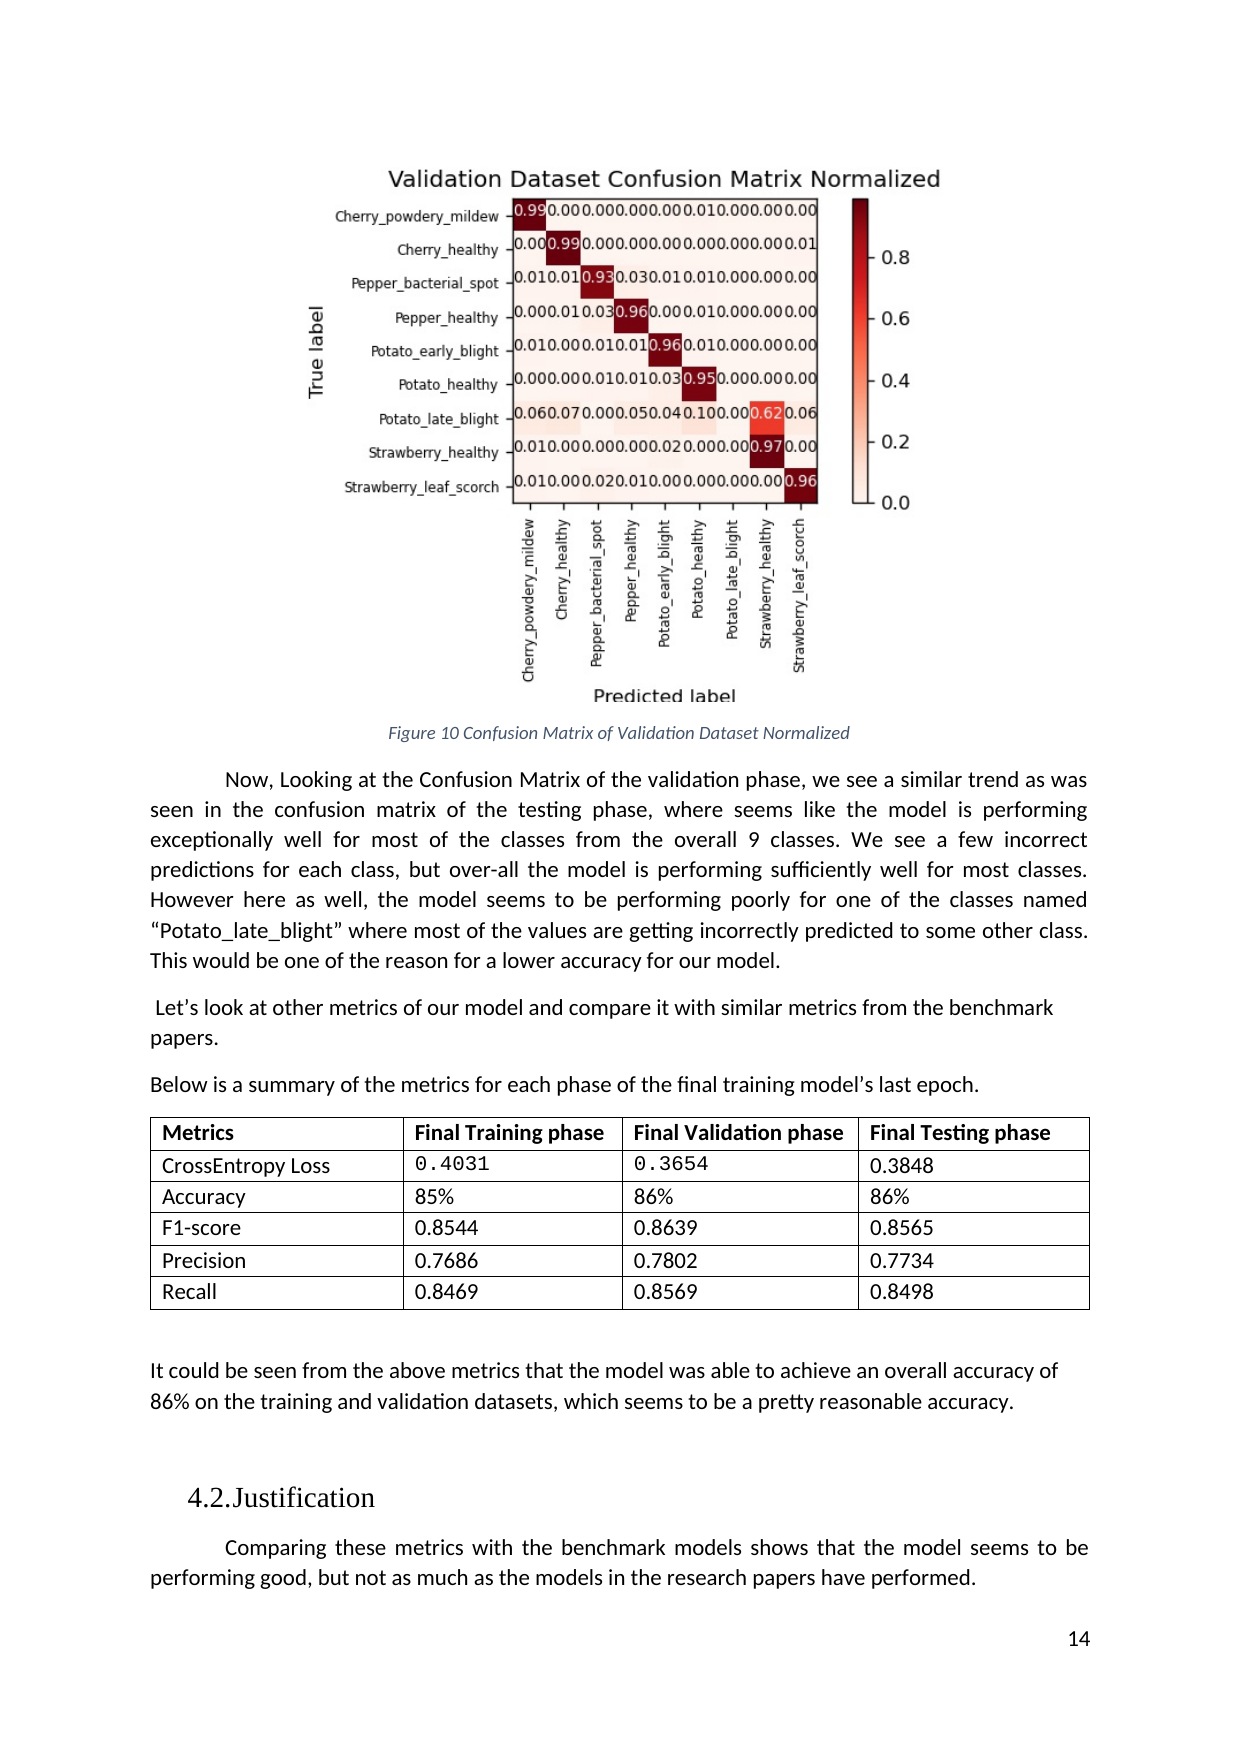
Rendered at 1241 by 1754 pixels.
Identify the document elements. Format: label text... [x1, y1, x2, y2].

table_cell 0.3848 [859, 1151, 1089, 1181]
text Figure 10 Confusion Matrix of Validation Dataset Normalized [150, 721, 1090, 744]
text It could be seen from the above metrics that the model was able to achieve an overall accuracy of 86% on the training and validation datasets, which seems to be a pretty reasonable accuracy. [150, 1357, 1090, 1415]
table_header Final Training phase [404, 1118, 622, 1150]
table_cell 0.8544 [404, 1213, 622, 1245]
table_cell CrossEntropy Loss [151, 1151, 403, 1181]
table_cell 86% [623, 1182, 858, 1212]
table_cell 0.8498 [859, 1277, 1089, 1309]
table_cell 0.7686 [404, 1246, 622, 1276]
table_cell Recall [151, 1277, 403, 1309]
table_cell 0.7734 [859, 1246, 1089, 1276]
table_header Final Validation phase [623, 1118, 858, 1150]
table_cell 86% [859, 1182, 1089, 1212]
table_cell 0.3654 [623, 1151, 858, 1181]
table_cell 0.8569 [623, 1277, 858, 1309]
table_cell 85% [404, 1182, 622, 1212]
text Let’s look at other metrics of our model and compare it with similar metrics from the benchmark papers. [150, 993, 1090, 1051]
table_cell 0.4031 [404, 1151, 622, 1181]
table_cell F1-score [151, 1213, 403, 1245]
list Justification [187, 1481, 1090, 1514]
table_cell 0.8639 [623, 1213, 858, 1245]
picture [150, 150, 979, 702]
text Below is a summary of the metrics for each phase of the final training model’s last epoch. [150, 1070, 1090, 1098]
table_header Metrics [151, 1118, 403, 1150]
table_header Final Testing phase [859, 1118, 1089, 1150]
table_cell Accuracy [151, 1182, 403, 1212]
table_cell 0.7802 [623, 1246, 858, 1276]
table_cell 0.8469 [404, 1277, 622, 1309]
table_cell Precision [151, 1246, 403, 1276]
text Comparing these metrics with the benchmark models shows that the model seems to be performing good, but not as much as the models in the research papers have performed. [150, 1533, 1090, 1592]
text Now, Looking at the Confusion Matrix of the validation phase, we see a similar trend as was seen in the confusion matrix of the testing phase, where seems like the model is performing exceptionally well for most of the classes from the overall 9 classes. We see a few incorrect predictions for each class, but over-all the model is performing sufficiently well for most classes. However here as well, the model seems to be performing poorly for one of the classes named “Potato_late_blight” where most of the values are getting incorrectly predicted to some other class. This would be one of the reason for a lower accuracy for our model. [150, 765, 1090, 974]
table_cell 0.8565 [859, 1213, 1089, 1245]
